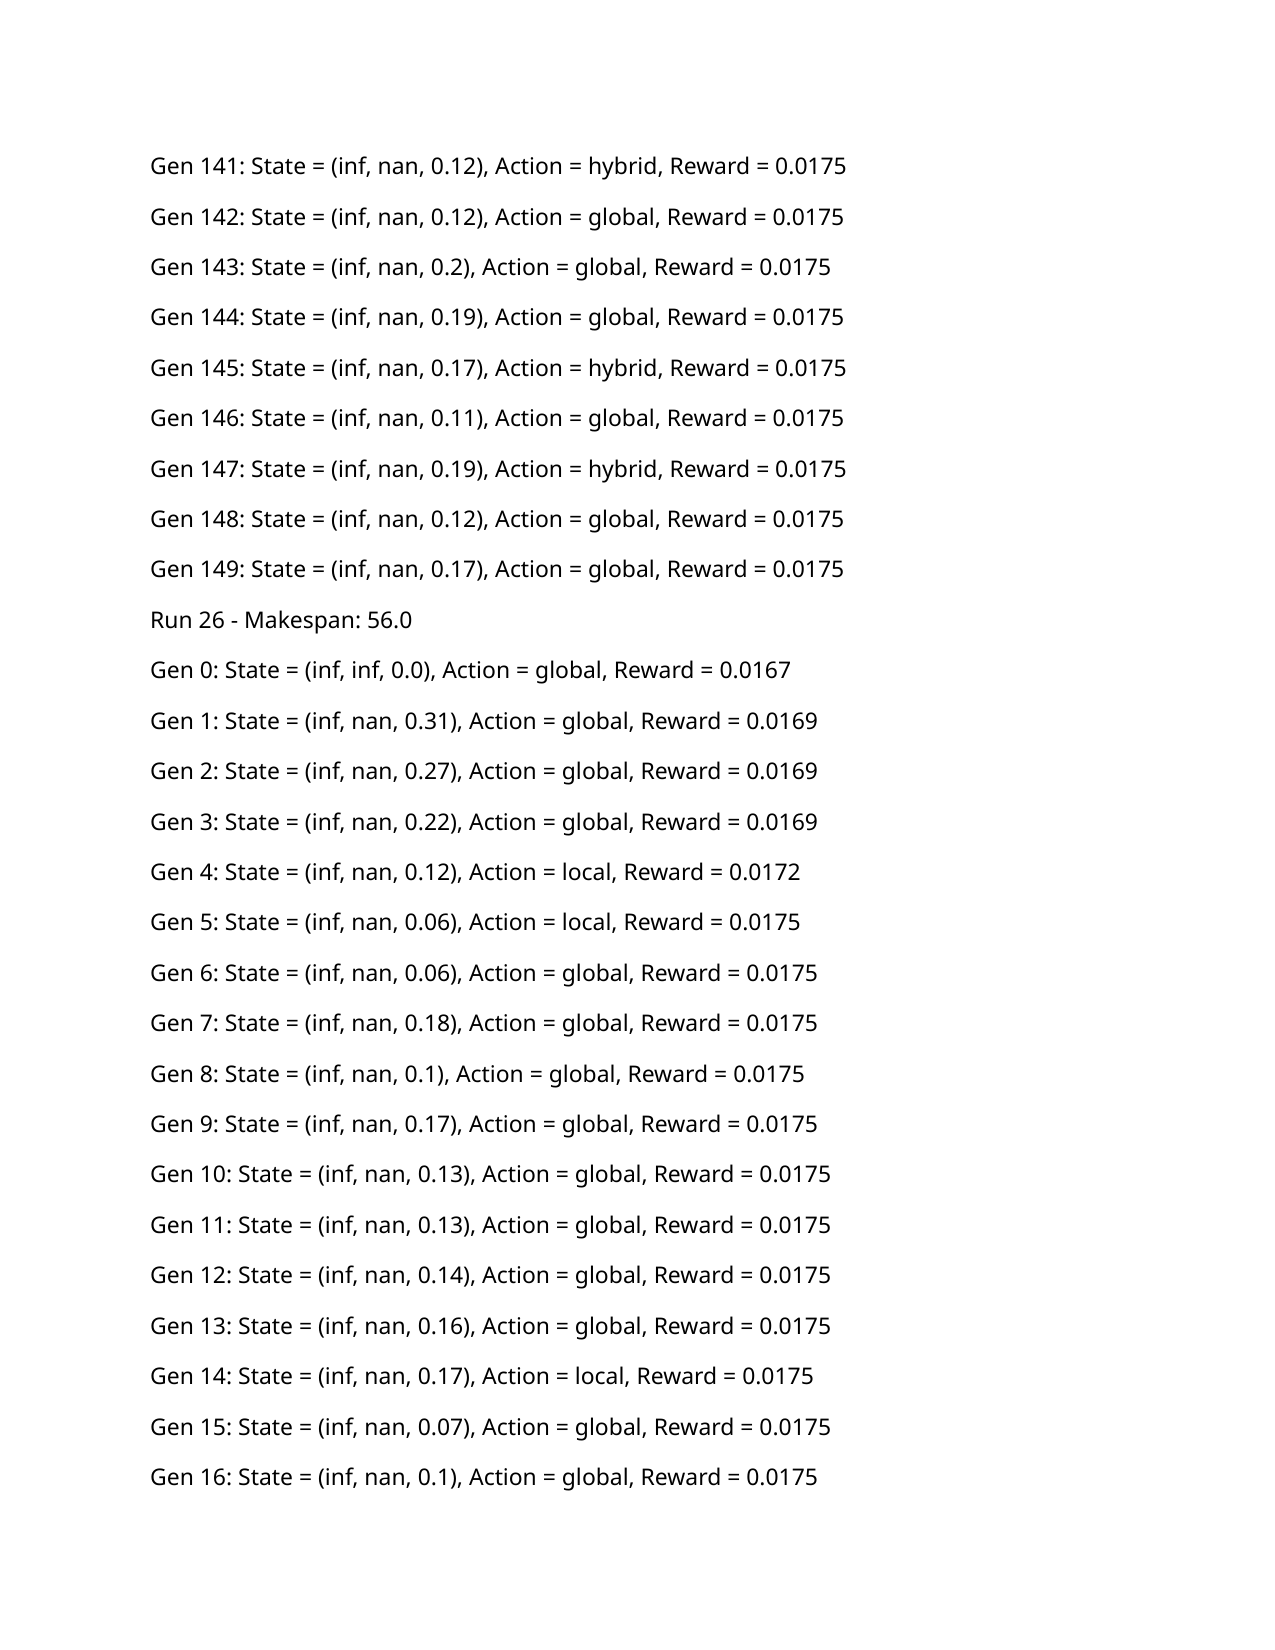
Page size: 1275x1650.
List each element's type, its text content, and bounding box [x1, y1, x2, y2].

text Gen 5: State = (inf, nan, 0.06), Action = local, Reward = 0.0175 [150, 906, 1125, 937]
text Gen 148: State = (inf, nan, 0.12), Action = global, Reward = 0.0175 [150, 503, 1125, 534]
text Gen 12: State = (inf, nan, 0.14), Action = global, Reward = 0.0175 [150, 1259, 1125, 1290]
text Gen 9: State = (inf, nan, 0.17), Action = global, Reward = 0.0175 [150, 1108, 1125, 1139]
text Gen 143: State = (inf, nan, 0.2), Action = global, Reward = 0.0175 [150, 251, 1125, 282]
text Gen 13: State = (inf, nan, 0.16), Action = global, Reward = 0.0175 [150, 1309, 1125, 1341]
text Gen 11: State = (inf, nan, 0.13), Action = global, Reward = 0.0175 [150, 1209, 1125, 1240]
text Gen 6: State = (inf, nan, 0.06), Action = global, Reward = 0.0175 [150, 957, 1125, 988]
text Gen 144: State = (inf, nan, 0.19), Action = global, Reward = 0.0175 [150, 301, 1125, 332]
text Gen 147: State = (inf, nan, 0.19), Action = hybrid, Reward = 0.0175 [150, 452, 1125, 484]
text Gen 3: State = (inf, nan, 0.22), Action = global, Reward = 0.0169 [150, 805, 1125, 837]
text Gen 2: State = (inf, nan, 0.27), Action = global, Reward = 0.0169 [150, 755, 1125, 786]
text Gen 0: State = (inf, inf, 0.0), Action = global, Reward = 0.0167 [150, 654, 1125, 685]
text Gen 141: State = (inf, nan, 0.12), Action = hybrid, Reward = 0.0175 [150, 150, 1125, 181]
text Gen 145: State = (inf, nan, 0.17), Action = hybrid, Reward = 0.0175 [150, 352, 1125, 383]
text Gen 149: State = (inf, nan, 0.17), Action = global, Reward = 0.0175 [150, 553, 1125, 584]
text Run 26 - Makespan: 56.0 [150, 604, 1125, 635]
text Gen 1: State = (inf, nan, 0.31), Action = global, Reward = 0.0169 [150, 704, 1125, 736]
text Gen 4: State = (inf, nan, 0.12), Action = local, Reward = 0.0172 [150, 856, 1125, 887]
text Gen 16: State = (inf, nan, 0.1), Action = global, Reward = 0.0175 [150, 1461, 1125, 1492]
text Gen 15: State = (inf, nan, 0.07), Action = global, Reward = 0.0175 [150, 1410, 1125, 1442]
text Gen 142: State = (inf, nan, 0.12), Action = global, Reward = 0.0175 [150, 200, 1125, 232]
text Gen 8: State = (inf, nan, 0.1), Action = global, Reward = 0.0175 [150, 1057, 1125, 1089]
text Gen 10: State = (inf, nan, 0.13), Action = global, Reward = 0.0175 [150, 1158, 1125, 1189]
text Gen 7: State = (inf, nan, 0.18), Action = global, Reward = 0.0175 [150, 1007, 1125, 1038]
text Gen 14: State = (inf, nan, 0.17), Action = local, Reward = 0.0175 [150, 1360, 1125, 1391]
text Gen 146: State = (inf, nan, 0.11), Action = global, Reward = 0.0175 [150, 402, 1125, 433]
